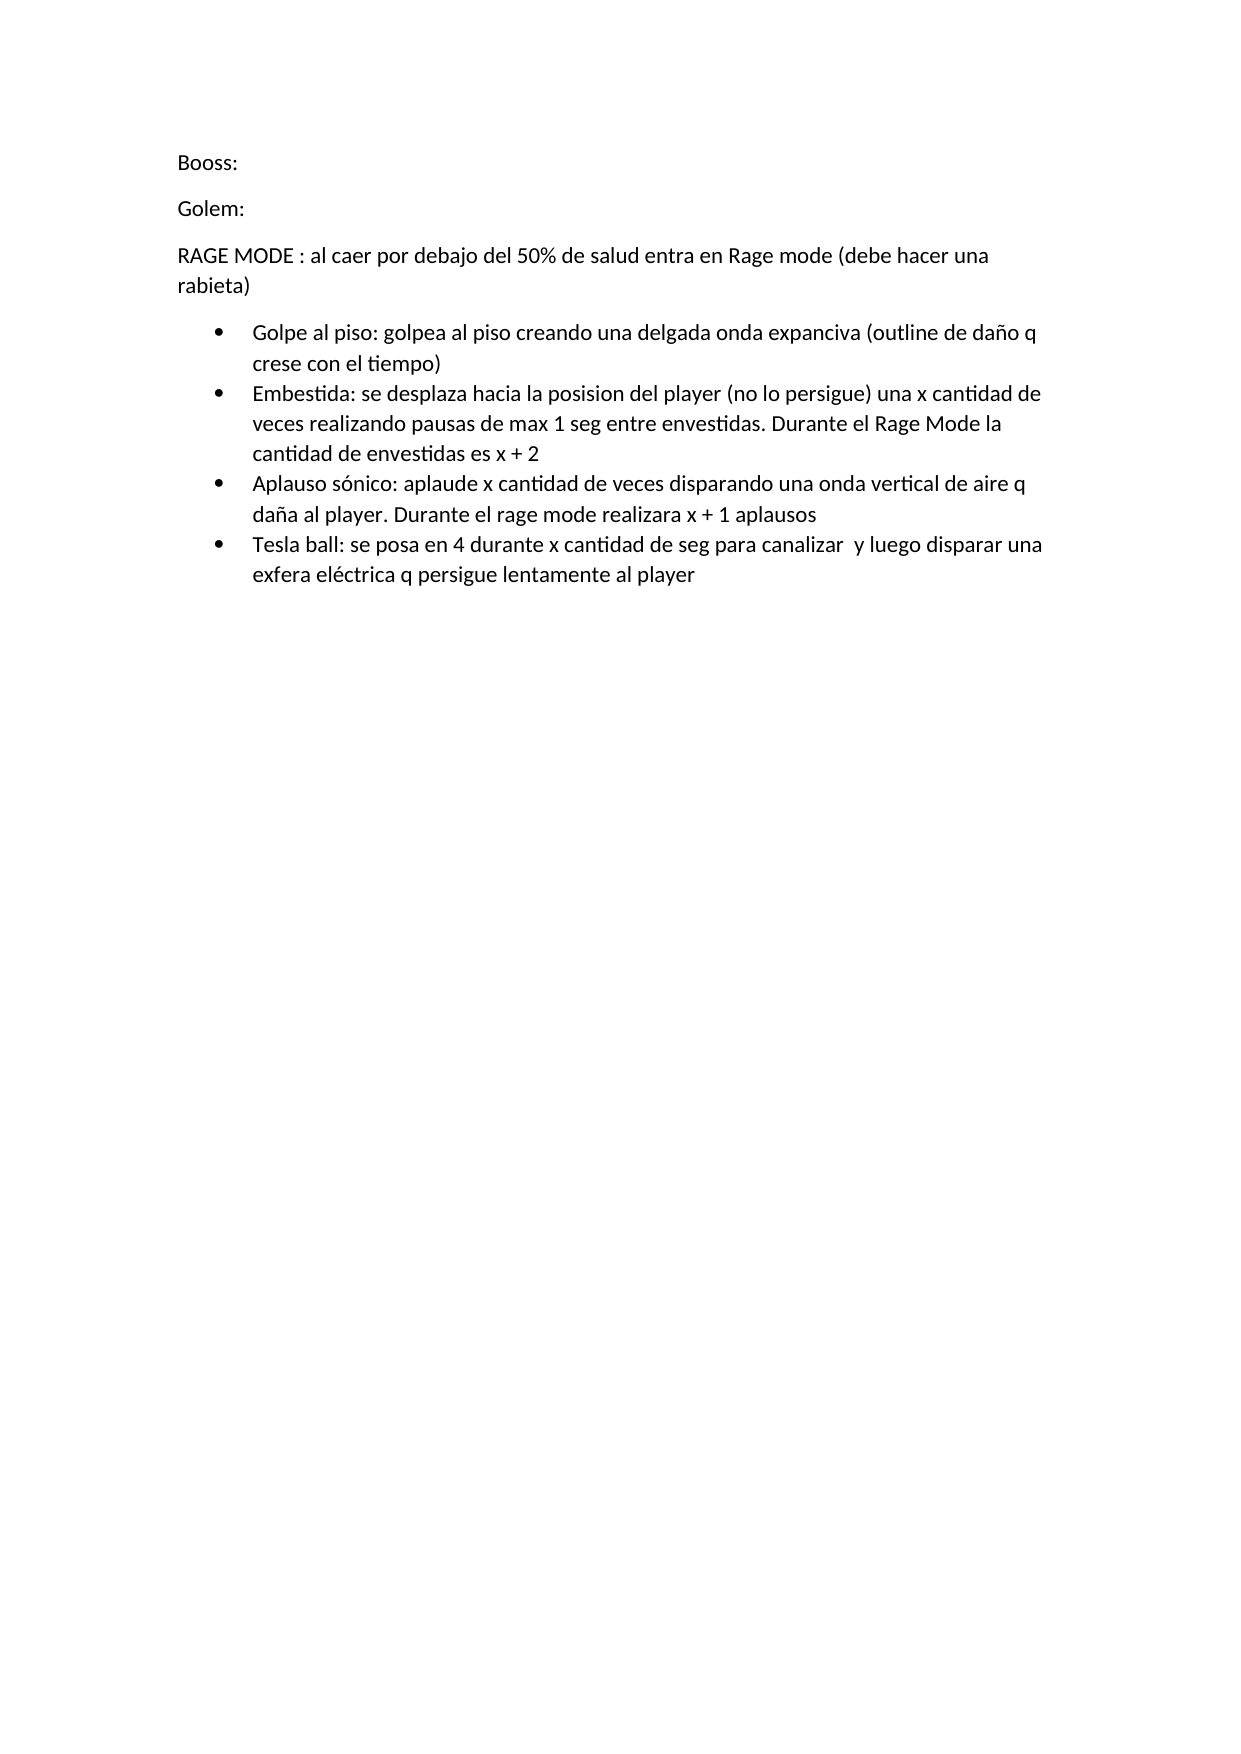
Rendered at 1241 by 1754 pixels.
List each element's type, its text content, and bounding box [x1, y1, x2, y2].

text Booss: [177, 148, 1063, 176]
list Golpe al piso: golpea al piso creando una delgada onda expanciva (outline de daño q crese con el tiempo) [215, 318, 1063, 377]
list Embestida: se desplaza hacia la posision del player (no lo persigue) una x cantidad de veces realizando pausas de max 1 seg entre envestidas. Durante el Rage Mode la cantidad de envestidas es x + 2 [215, 379, 1063, 467]
list Aplauso sónico: aplaude x cantidad de veces disparando una onda vertical de aire q daña al player. Durante el rage mode realizara x + 1 aplausos [215, 469, 1063, 528]
text Golem: [177, 194, 1063, 222]
text RAGE MODE : al caer por debajo del 50% de salud entra en Rage mode (debe hacer una rabieta) [177, 241, 1063, 299]
list Tesla ball: se posa en 4 durante x cantidad de seg para canalizar y luego disparar una exfera eléctrica q persigue lentamente al player [215, 530, 1063, 588]
